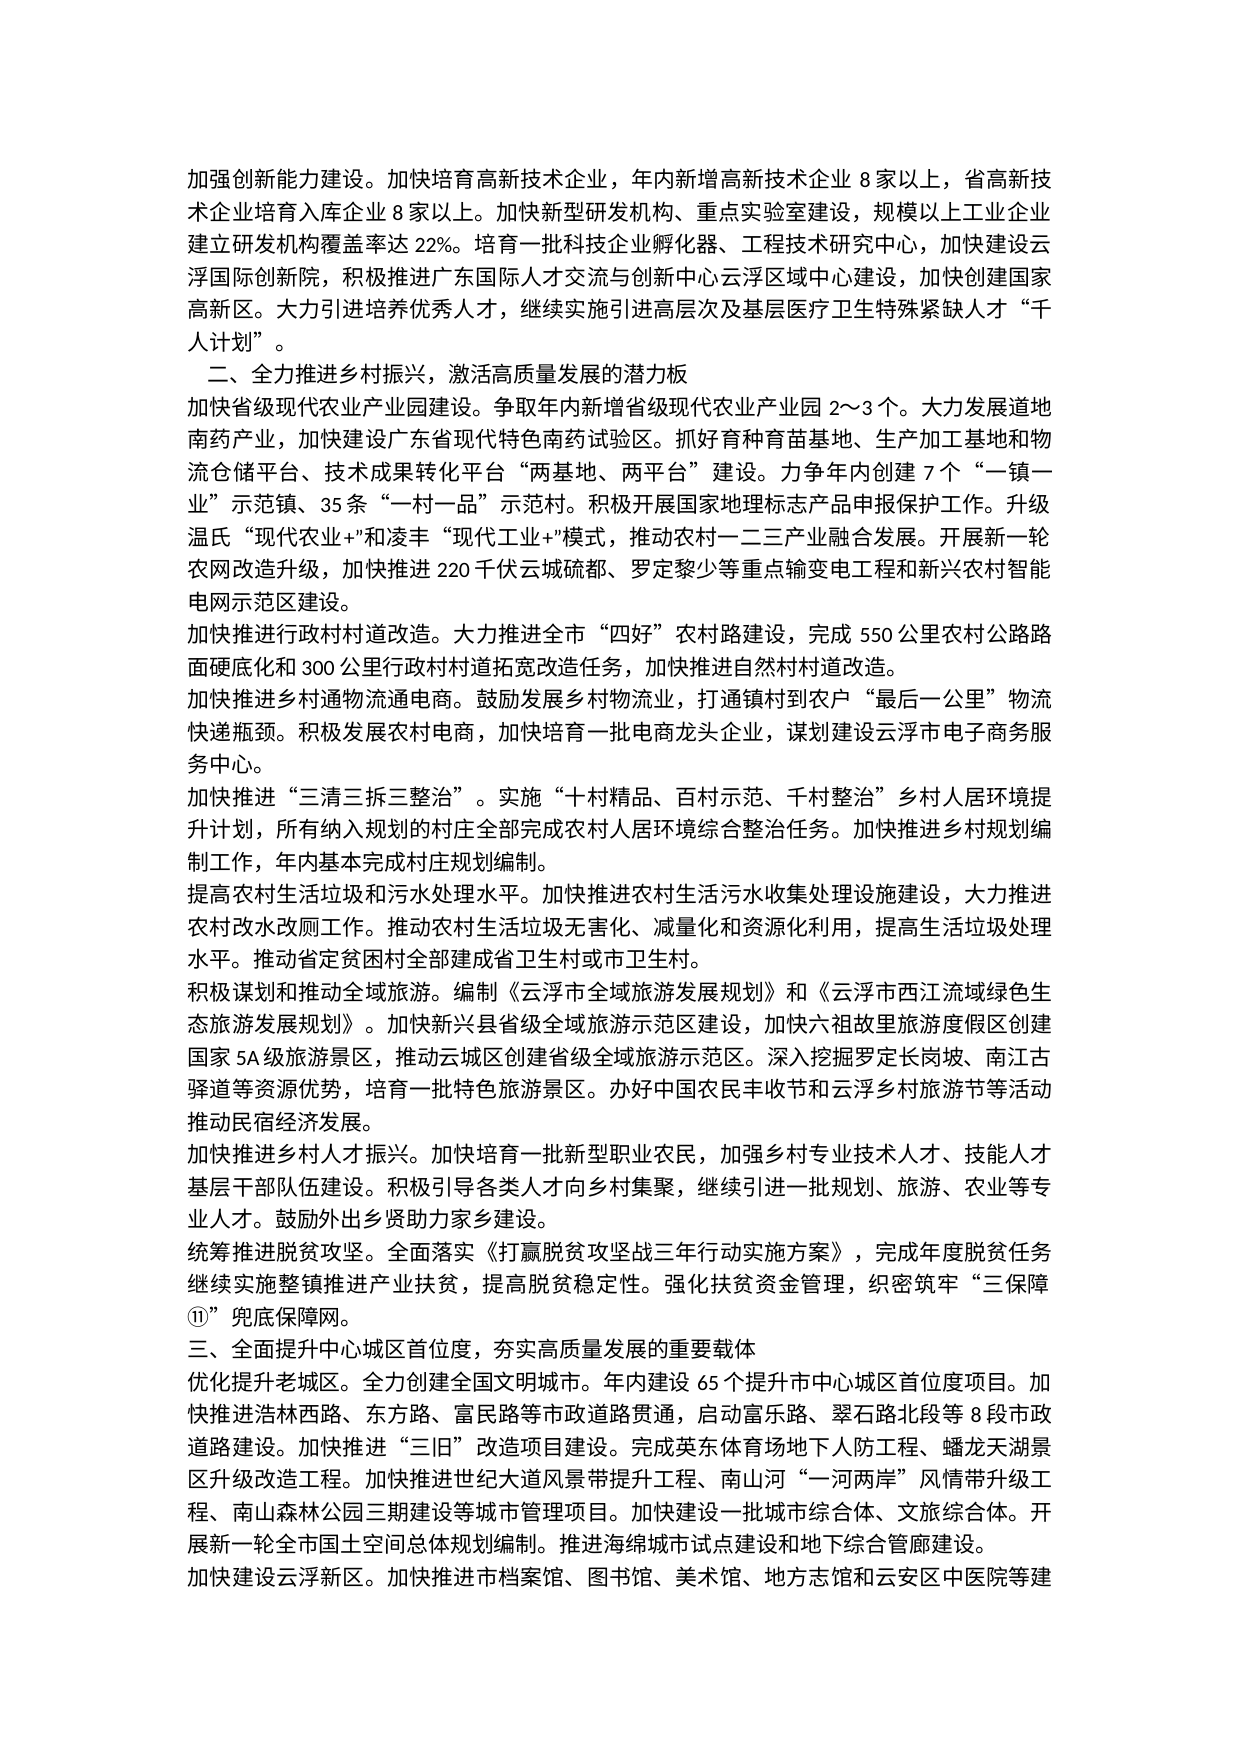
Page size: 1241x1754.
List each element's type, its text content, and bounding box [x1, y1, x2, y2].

text 加快推进乡村人才振兴。加快培育一批新型职业农民，加强乡村专业技术人才、技能人才、基层干部队伍建设。积极引导各类人才向乡村集聚，继续引进一批规划、旅游、农业等专业人才。鼓励外出乡贤助力家乡建设。 [187, 1137, 1053, 1234]
text 三、全面提升中心城区首位度，夯实高质量发展的重要载体 [187, 1332, 1053, 1364]
text 加快推进行政村村道改造。大力推进全市“四好”农村路建设，完成550公里农村公路路面硬底化和300公里行政村村道拓宽改造任务，加快推进自然村村道改造。 [187, 617, 1053, 682]
text 加强创新能力建设。加快培育高新技术企业，年内新增高新技术企业8家以上，省高新技术企业培育入库企业8家以上。加快新型研发机构、重点实验室建设，规模以上工业企业建立研发机构覆盖率达22%。培育一批科技企业孵化器、工程技术研究中心，加快建设云浮国际创新院，积极推进广东国际人才交流与创新中心云浮区域中心建设，加快创建国家高新区。大力引进培养优秀人才，继续实施引进高层次及基层医疗卫生特殊紧缺人才“千人计划”。 [187, 162, 1053, 357]
text 优化提升老城区。全力创建全国文明城市。年内建设65个提升市中心城区首位度项目。加快推进浩林西路、东方路、富民路等市政道路贯通，启动富乐路、翠石路北段等8段市政道路建设。加快推进“三旧”改造项目建设。完成英东体育场地下人防工程、蟠龙天湖景区升级改造工程。加快推进世纪大道风景带提升工程、南山河“一河两岸”风情带升级工程、南山森林公园三期建设等城市管理项目。加快建设一批城市综合体、文旅综合体。开展新一轮全市国土空间总体规划编制。推进海绵城市试点建设和地下综合管廊建设。 [187, 1364, 1053, 1559]
text 二、全力推进乡村振兴，激活高质量发展的潜力板 [187, 357, 1053, 389]
text 加快推进“三清三拆三整治”。实施“十村精品、百村示范、千村整治”乡村人居环境提升计划，所有纳入规划的村庄全部完成农村人居环境综合整治任务。加快推进乡村规划编制工作，年内基本完成村庄规划编制。 [187, 779, 1053, 877]
text 统筹推进脱贫攻坚。全面落实《打赢脱贫攻坚战三年行动实施方案》，完成年度脱贫任务。继续实施整镇推进产业扶贫，提高脱贫稳定性。强化扶贫资金管理，织密筑牢“三保障⑪”兜底保障网。 [187, 1234, 1053, 1332]
text 提高农村生活垃圾和污水处理水平。加快推进农村生活污水收集处理设施建设，大力推进农村改水改厕工作。推动农村生活垃圾无害化、减量化和资源化利用，提高生活垃圾处理水平。推动省定贫困村全部建成省卫生村或市卫生村。 [187, 877, 1053, 974]
text 加快推进乡村通物流通电商。鼓励发展乡村物流业，打通镇村到农户“最后一公里”物流快递瓶颈。积极发展农村电商，加快培育一批电商龙头企业，谋划建设云浮市电子商务服务中心。 [187, 682, 1053, 779]
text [187, 1559, 1053, 1592]
text 加快省级现代农业产业园建设。争取年内新增省级现代农业产业园2～3个。大力发展道地南药产业，加快建设广东省现代特色南药试验区。抓好育种育苗基地、生产加工基地和物流仓储平台、技术成果转化平台“两基地、两平台”建设。力争年内创建7个“一镇一业”示范镇、35条“一村一品”示范村。积极开展国家地理标志产品申报保护工作。升级温氏“现代农业+”和凌丰“现代工业+”模式，推动农村一二三产业融合发展。开展新一轮农网改造升级，加快推进220千伏云城硫都、罗定黎少等重点输变电工程和新兴农村智能电网示范区建设。 [187, 389, 1053, 617]
text 积极谋划和推动全域旅游。编制《云浮市全域旅游发展规划》和《云浮市西江流域绿色生态旅游发展规划》。加快新兴县省级全域旅游示范区建设，加快六祖故里旅游度假区创建国家5A级旅游景区，推动云城区创建省级全域旅游示范区。深入挖掘罗定长岗坡、南江古驿道等资源优势，培育一批特色旅游景区。办好中国农民丰收节和云浮乡村旅游节等活动，推动民宿经济发展。 [187, 974, 1053, 1137]
